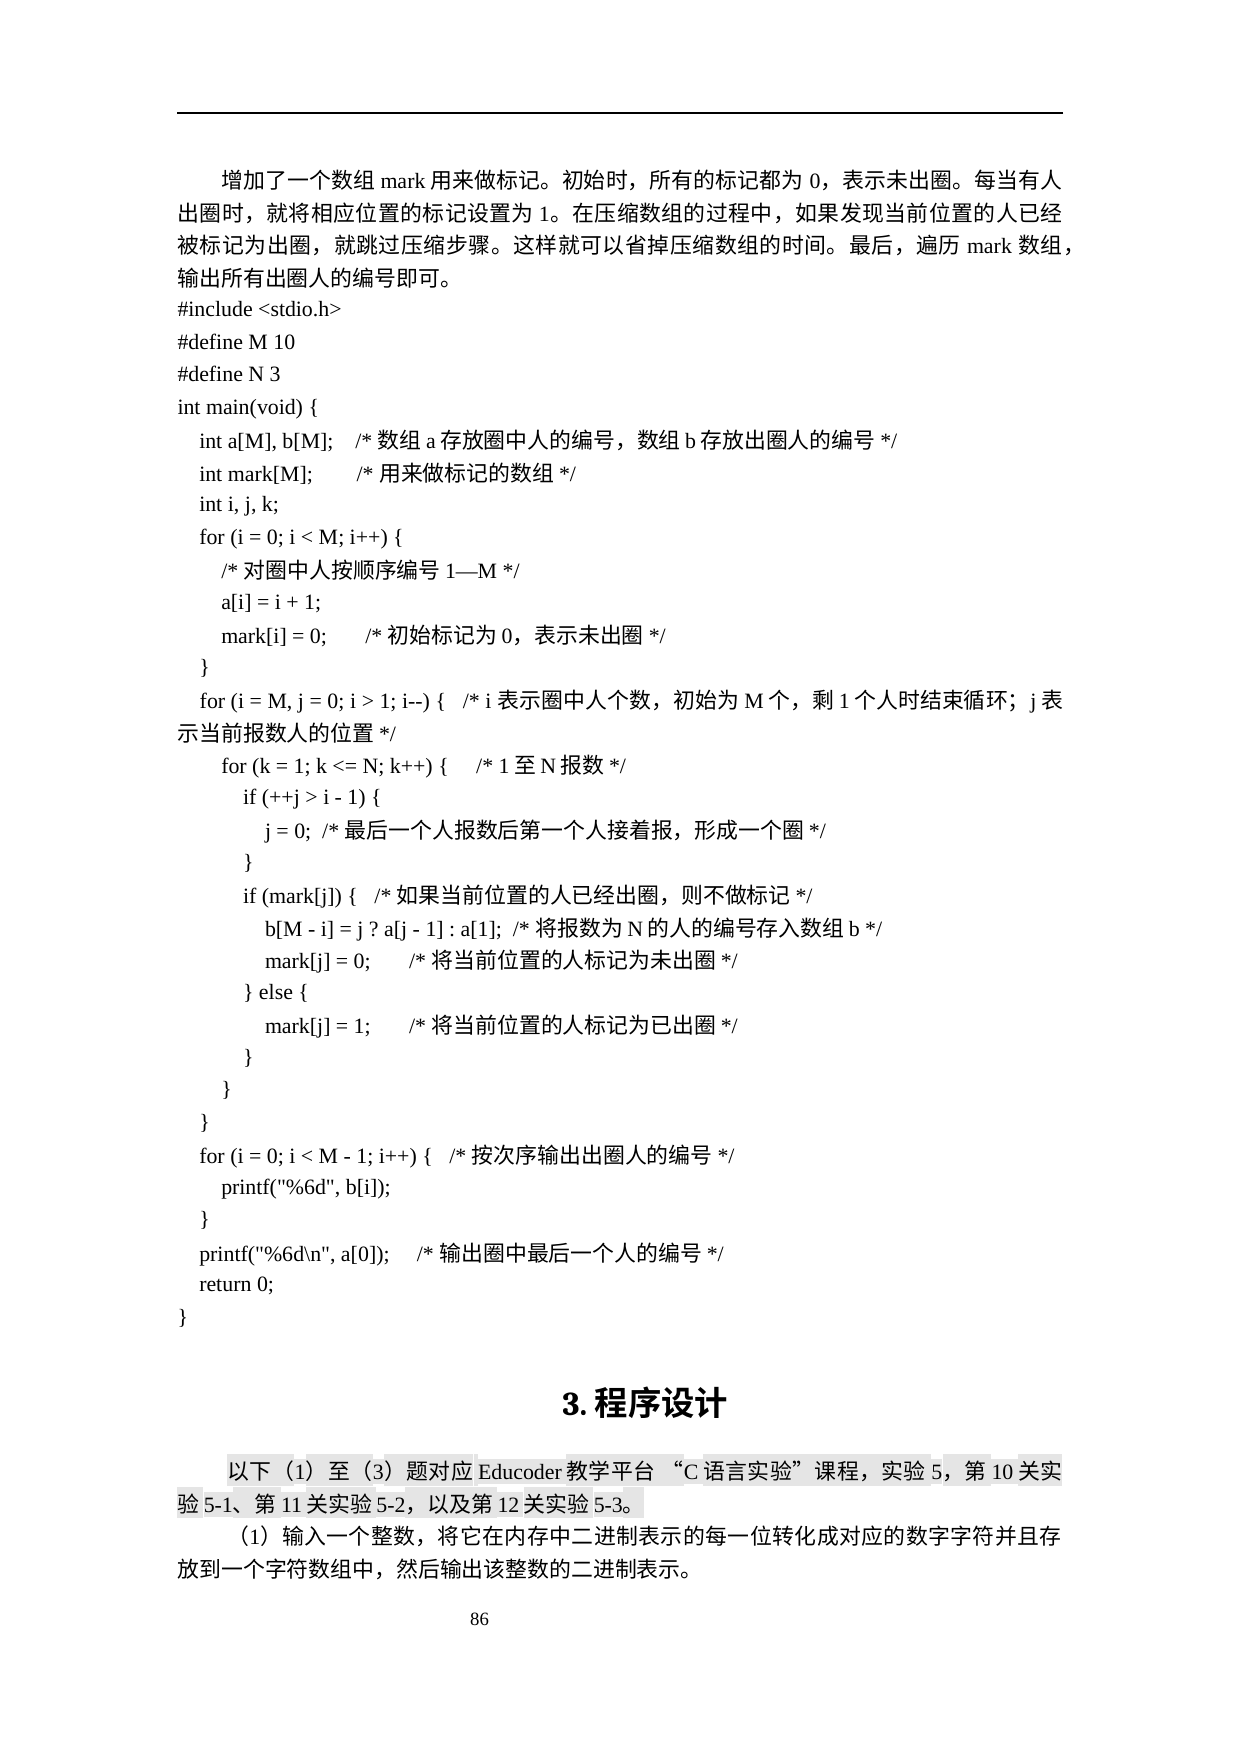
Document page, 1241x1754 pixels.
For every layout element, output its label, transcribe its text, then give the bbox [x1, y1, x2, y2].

text printf("%6d\n", a[0]); /* 输出圈中最后一个人的编号 */ [177, 1235, 1063, 1268]
text if (mark[j]) { /* 如果当前位置的人已经出圈，则不做标记 */ [177, 878, 1063, 910]
text #include <stdio.h> [177, 293, 1063, 325]
text int mark[M]; /* 用来做标记的数组 */ [177, 455, 1063, 488]
text printf("%6d", b[i]); [177, 1170, 1063, 1203]
text for (i = 0; i < M - 1; i++) { /* 按次序输出出圈人的编号 */ [177, 1138, 1063, 1170]
text } [177, 845, 1063, 878]
list 输入一个整数，将它在内存中二进制表示的每一位转化成对应的数字字符并且存放到一个字符数组中，然后输出该整数的二进制表示。 [177, 1519, 1063, 1584]
text } else { [177, 975, 1063, 1008]
text int a[M], b[M]; /* 数组a存放圈中人的编号，数组b存放出圈人的编号 */ [177, 423, 1063, 455]
text for (i = 0; i < M; i++) { [177, 520, 1063, 553]
text for (k = 1; k <= N; k++) { /* 1至N报数 */ [177, 748, 1063, 780]
text 以下（1）至（3）题对应Educoder教学平台 “C语言实验”课程，实验5，第10关实验5-1、第11关实验5-2，以及第12关实验5-3。 [177, 1454, 1063, 1519]
text int main(void) { [177, 390, 1063, 423]
text } [177, 1073, 1063, 1105]
text mark[j] = 0; /* 将当前位置的人标记为未出圈 */ [177, 943, 1063, 975]
text return 0; [177, 1268, 1063, 1300]
text } [177, 1040, 1063, 1073]
text b[M - i] = j ? a[j - 1] : a[1]; /* 将报数为N的人的编号存入数组b */ [177, 910, 1063, 943]
text a[i] = i + 1; [177, 585, 1063, 618]
text } [177, 1105, 1063, 1138]
text mark[j] = 1; /* 将当前位置的人标记为已出圈 */ [177, 1008, 1063, 1040]
text for (i = M, j = 0; i > 1; i--) { /* i表示圈中人个数，初始为M个，剩1个人时结束循环；j表示当前报数人的位置 */ [177, 683, 1063, 748]
text #define N 3 [177, 358, 1063, 390]
subtitle 3. 程序设计 [177, 1368, 1063, 1433]
text } [177, 1300, 1063, 1333]
text /* 对圈中人按顺序编号1—M */ [177, 553, 1063, 585]
text 增加了一个数组 mark用来做标记。初始时，所有的标记都为0，表示未出圈。每当有人出圈时，就将相应位置的标记设置为1。在压缩数组的过程中，如果发现当前位置的人已经被标记为出圈，就跳过压缩步骤。这样就可以省掉压缩数组的时间。最后，遍历 mark 数组，输出所有出圈人的编号即可。 [177, 163, 1063, 293]
text mark[i] = 0; /* 初始标记为0，表示未出圈 */ [177, 618, 1063, 650]
text j = 0; /* 最后一个人报数后第一个人接着报，形成一个圈 */ [177, 813, 1063, 845]
text #define M 10 [177, 325, 1063, 358]
text } [177, 1203, 1063, 1235]
text if (++j > i - 1) { [177, 780, 1063, 813]
text int i, j, k; [177, 488, 1063, 520]
text } [177, 650, 1063, 683]
